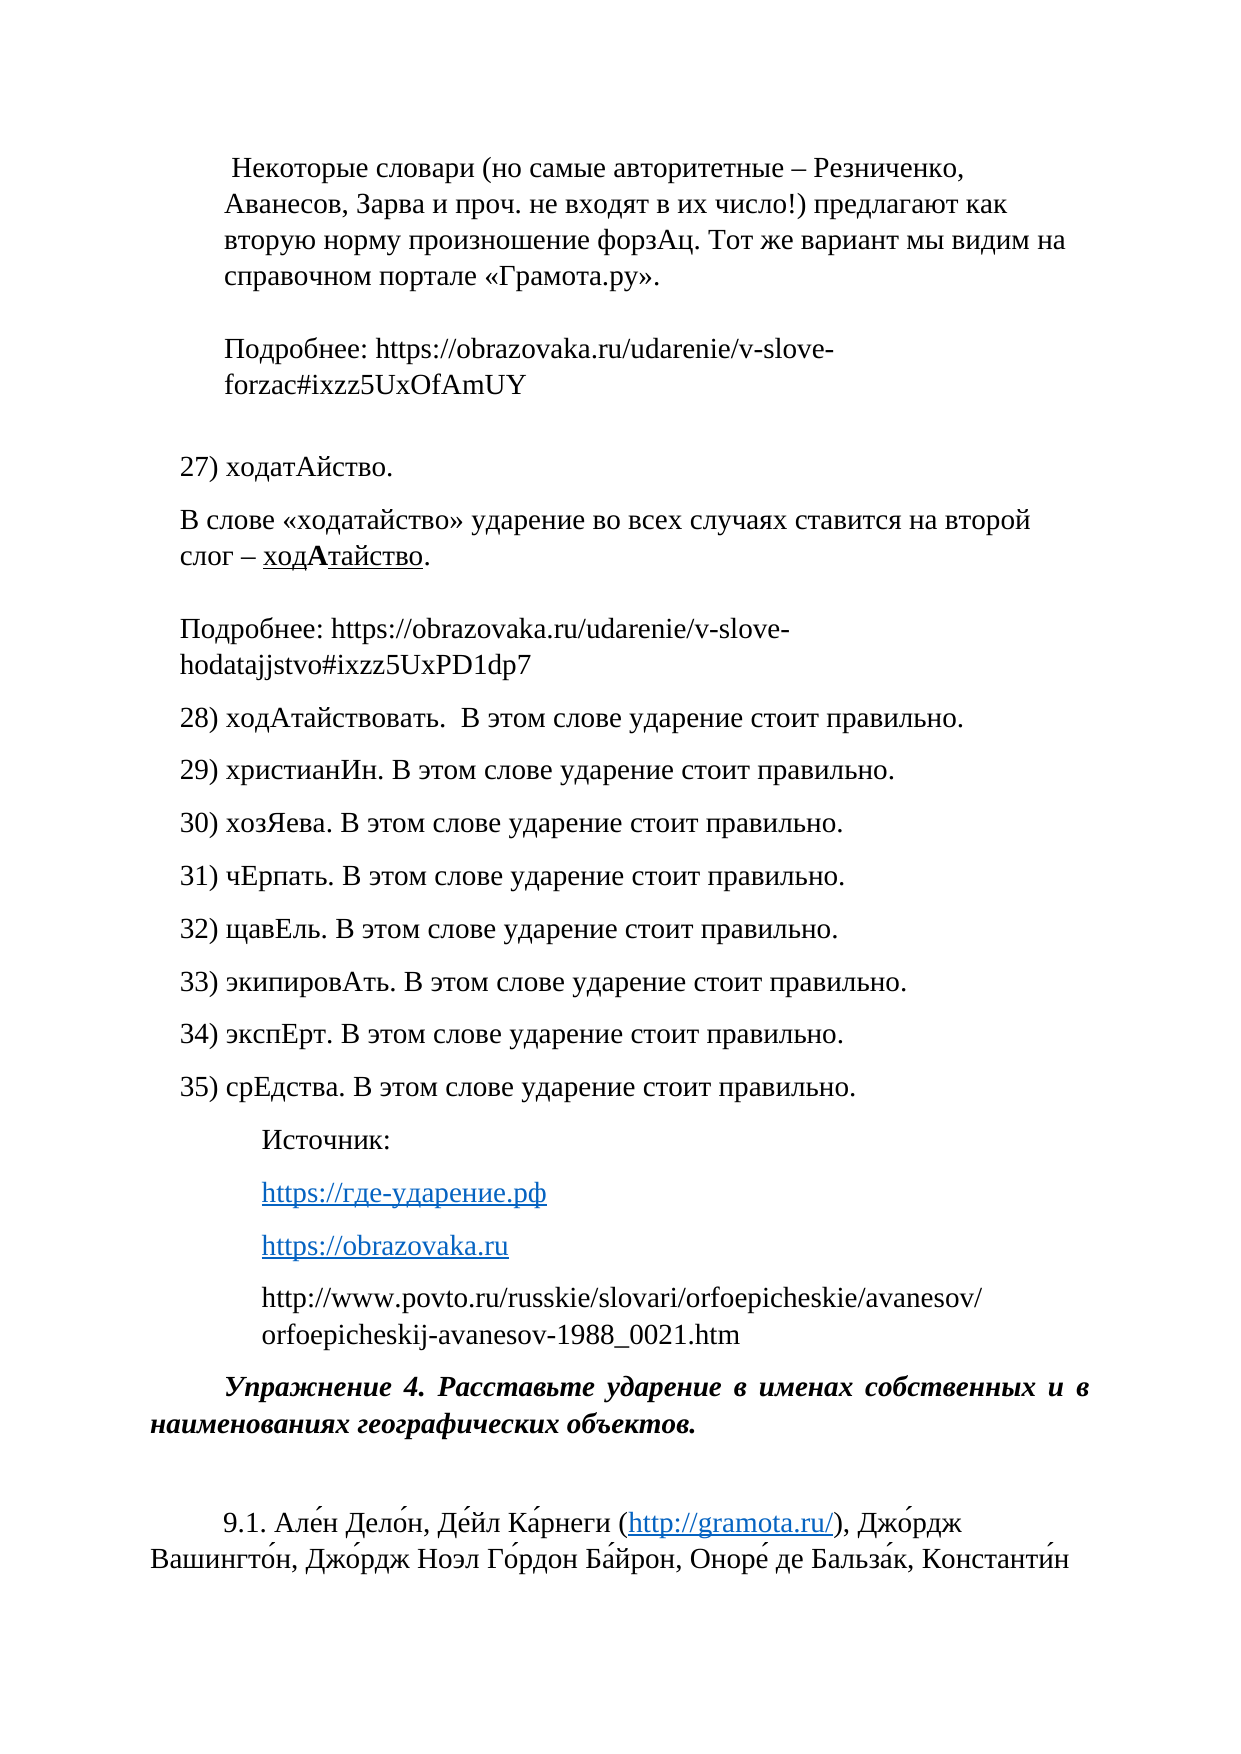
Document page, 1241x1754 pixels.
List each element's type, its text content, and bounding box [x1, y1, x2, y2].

text 35) срЕдства. В этом слове ударение стоит правильно. [179, 1069, 1090, 1103]
text https://где-ударение.рф [261, 1175, 1090, 1208]
text 30) хозЯева. В этом слове ударение стоит правильно. [179, 805, 1090, 839]
text Источник: [261, 1122, 1090, 1156]
text 32) щавЕль. В этом слове ударение стоит правильно. [179, 911, 1090, 944]
text Упражнение 4. Расставьте ударение в именах собственных и в наименованиях географических объектов. [150, 1369, 1090, 1439]
text https://obrazovaka.ru [261, 1228, 1090, 1261]
text http://www.povto.ru/russkie/slovari/orfoepicheskie/avanesov/orfoepicheskij-avanesov-1988_0021.htm [261, 1281, 1090, 1350]
text 31) чЕрпать. В этом слове ударение стоит правильно. [179, 858, 1090, 892]
text В слове «ходатайство» ударение во всех случаях ставится на второй слог – ходАтайство. Подробнее: https://obrazovaka.ru/udarenie/v-slove-hodatajjstvo#ixzz5UxPD1dp7 [179, 502, 1090, 680]
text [150, 1505, 1090, 1575]
text 28) ходАтайствовать. В этом слове ударение стоит правильно. [179, 700, 1090, 733]
text 27) ходатАйство. [179, 449, 1090, 483]
text 34) экспЕрт. В этом слове ударение стоит правильно. [179, 1017, 1090, 1050]
text 29) христианИн. В этом слове ударение стоит правильно. [179, 752, 1090, 786]
text 33) экипировАть. В этом слове ударение стоит правильно. [179, 964, 1090, 997]
text Некоторые словари (но самые авторитетные – Резниченко, Аванесов, Зарва и проч. не входят в их число!) предлагают как вторую норму произношение форзАц. Тот же вариант мы видим на справочном портале «Грамота.ру». Подробнее: https://obrazovaka.ru/udarenie/v-slove-forzac#ixzz5UxOfAmUY [224, 150, 1090, 431]
